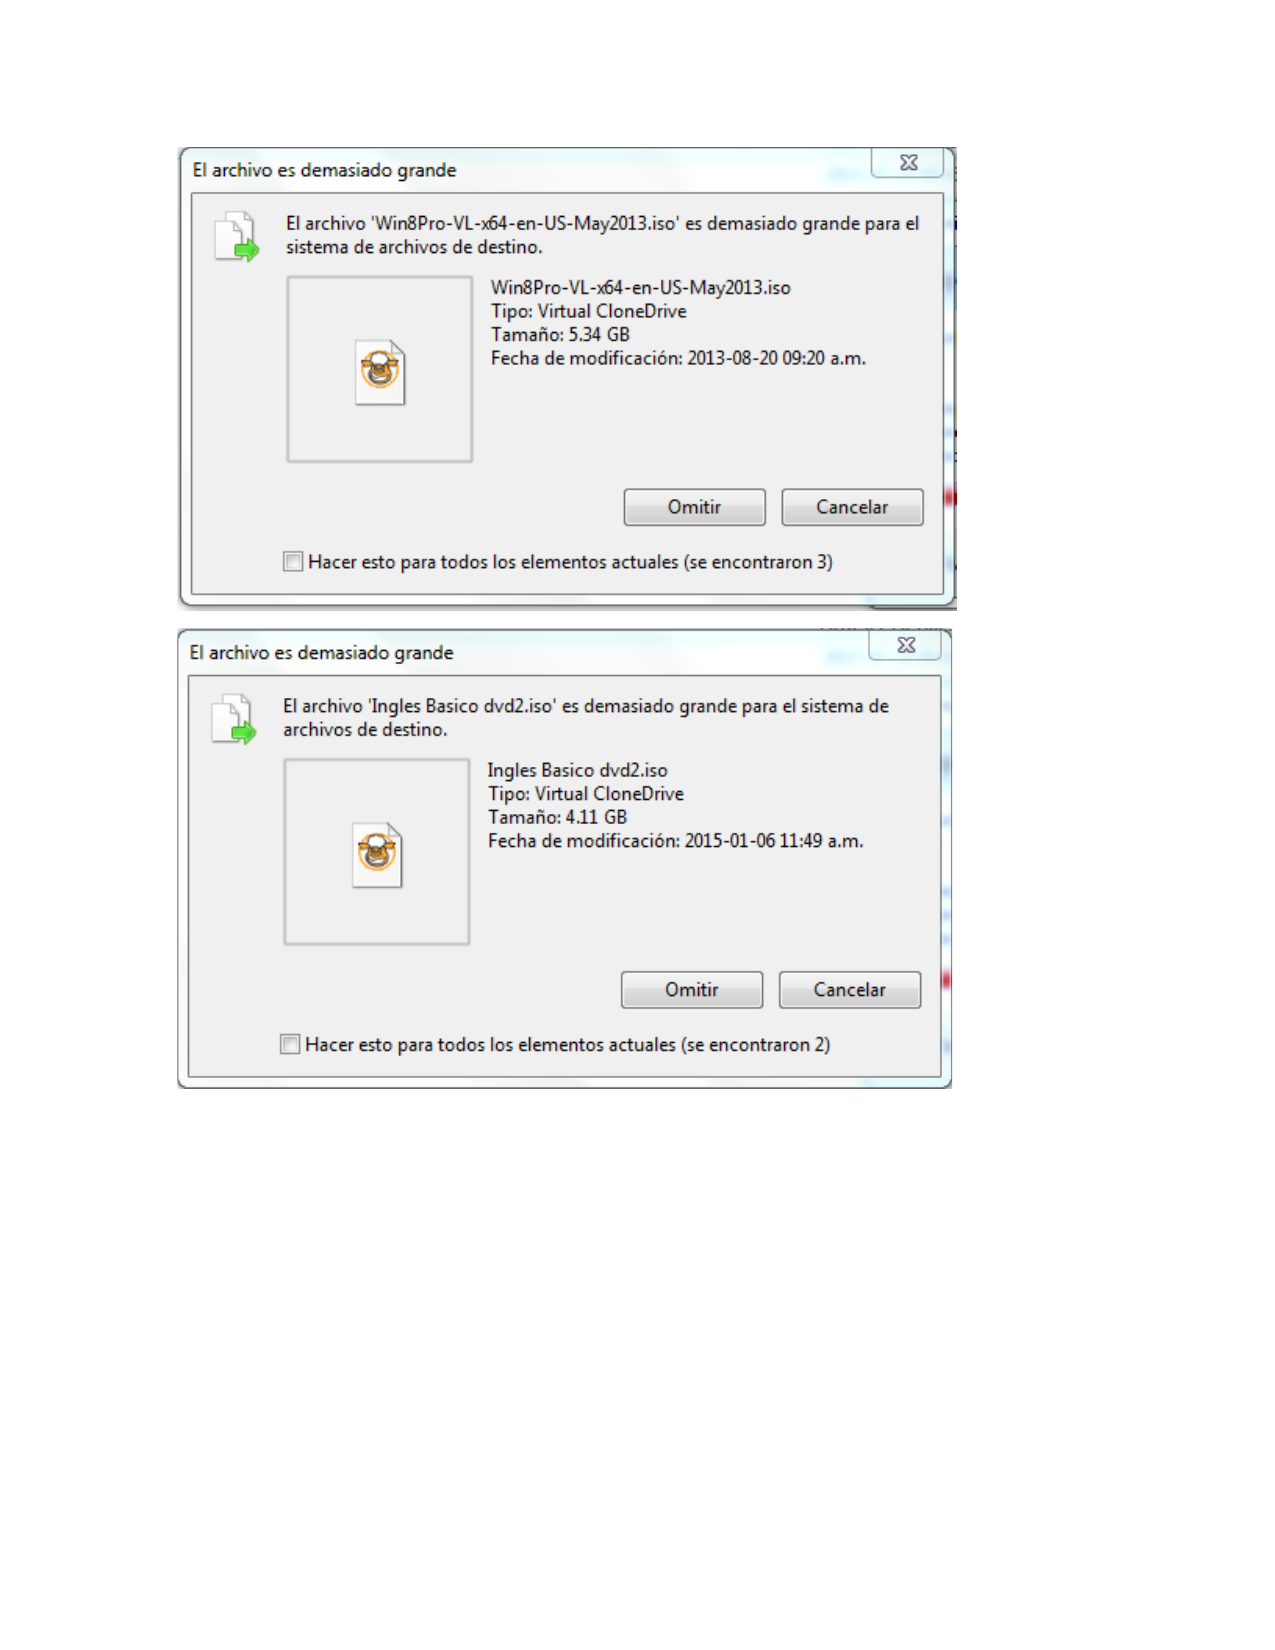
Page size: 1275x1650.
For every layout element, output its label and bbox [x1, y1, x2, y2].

picture [177, 147, 957, 611]
picture [177, 628, 953, 1089]
